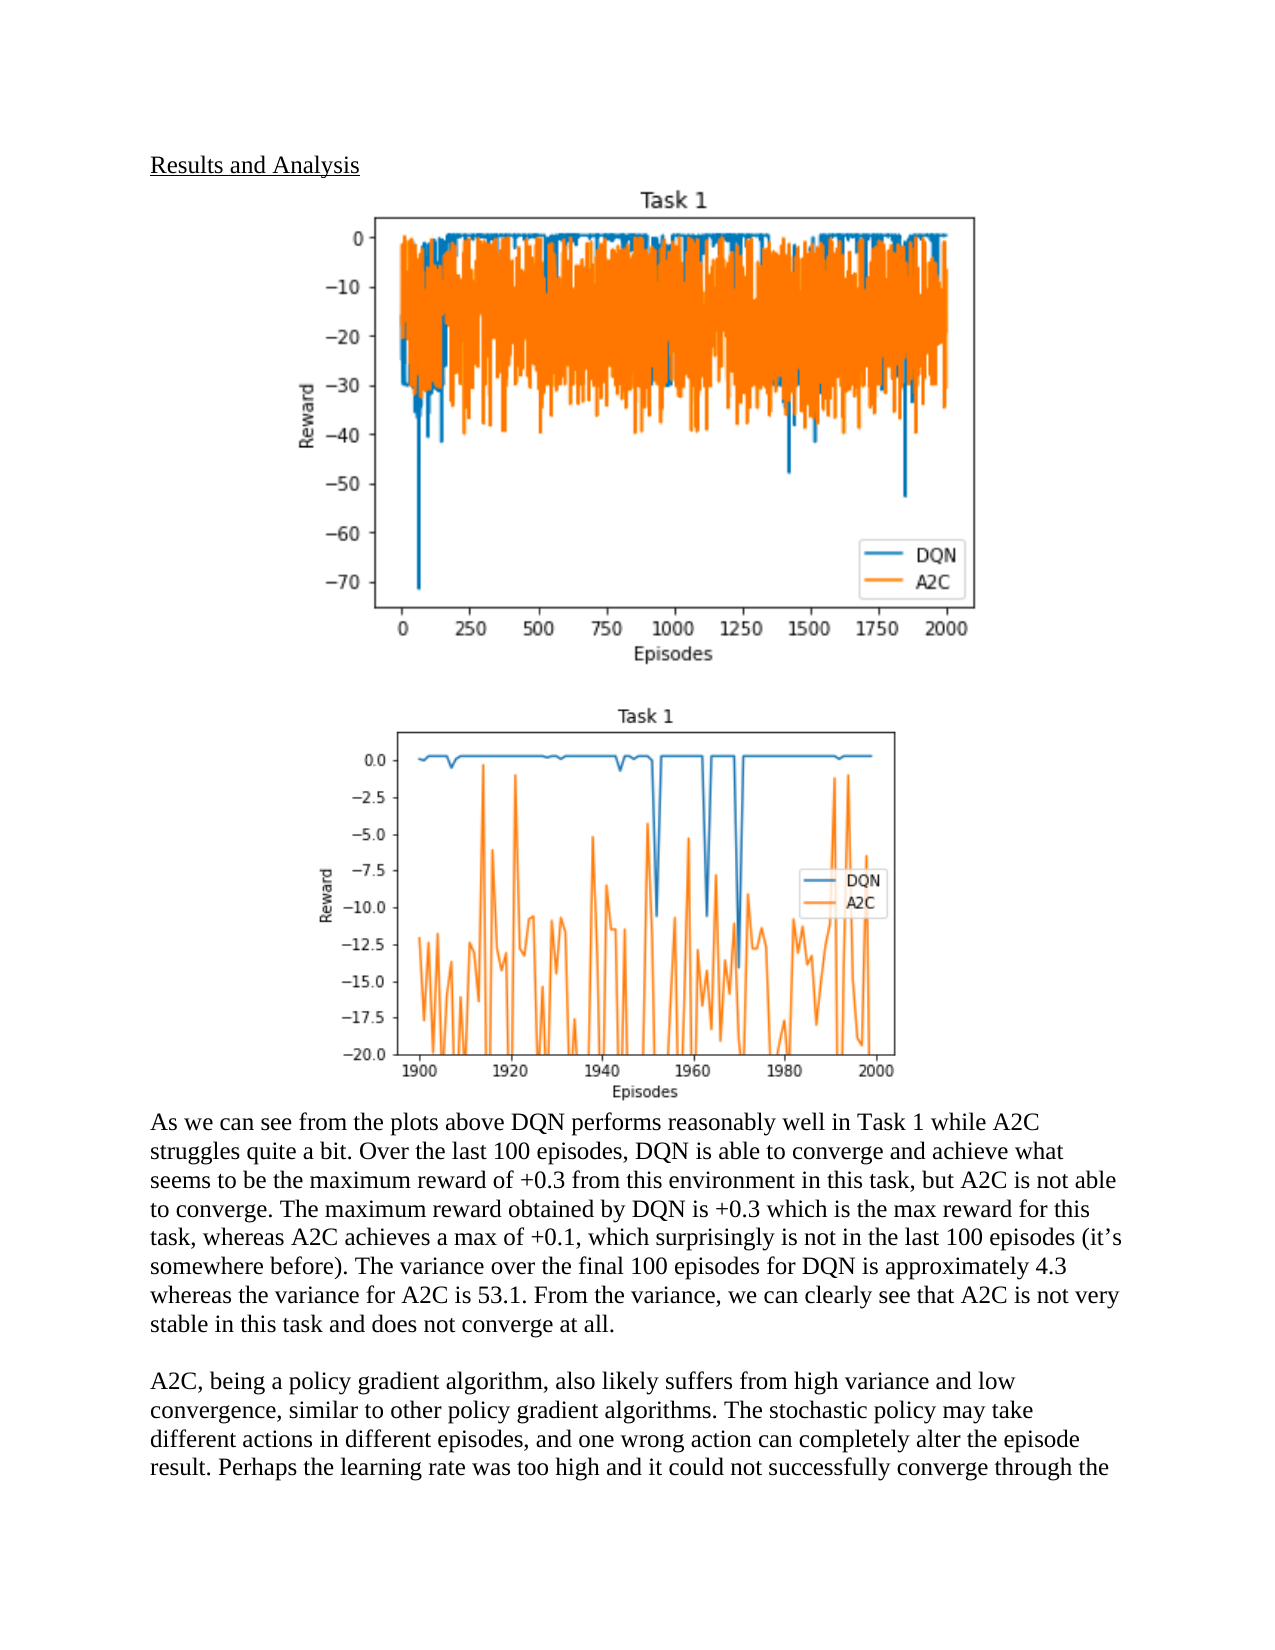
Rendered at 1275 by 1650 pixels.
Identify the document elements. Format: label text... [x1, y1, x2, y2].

text Results and Analysis [150, 150, 1125, 179]
text As we can see from the plots above DQN performs reasonably well in Task 1 while A2C struggles quite a bit. Over the last 100 episodes, DQN is able to converge and achieve what seems to be the maximum reward of +0.3 from this environment in this task, but A2C is not able to converge. The maximum reward obtained by DQN is +0.3 which is the max reward for this task, whereas A2C achieves a max of +0.1, which surprisingly is not in the last 100 episodes (it’s somewhere before). The variance over the final 100 episodes for DQN is approximately 4.3 whereas the variance for A2C is 53.1. From the variance, we can clearly see that A2C is not very stable in this task and does not converge at all. [150, 1107, 1125, 1337]
picture [282, 178, 993, 1108]
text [150, 1366, 1125, 1481]
